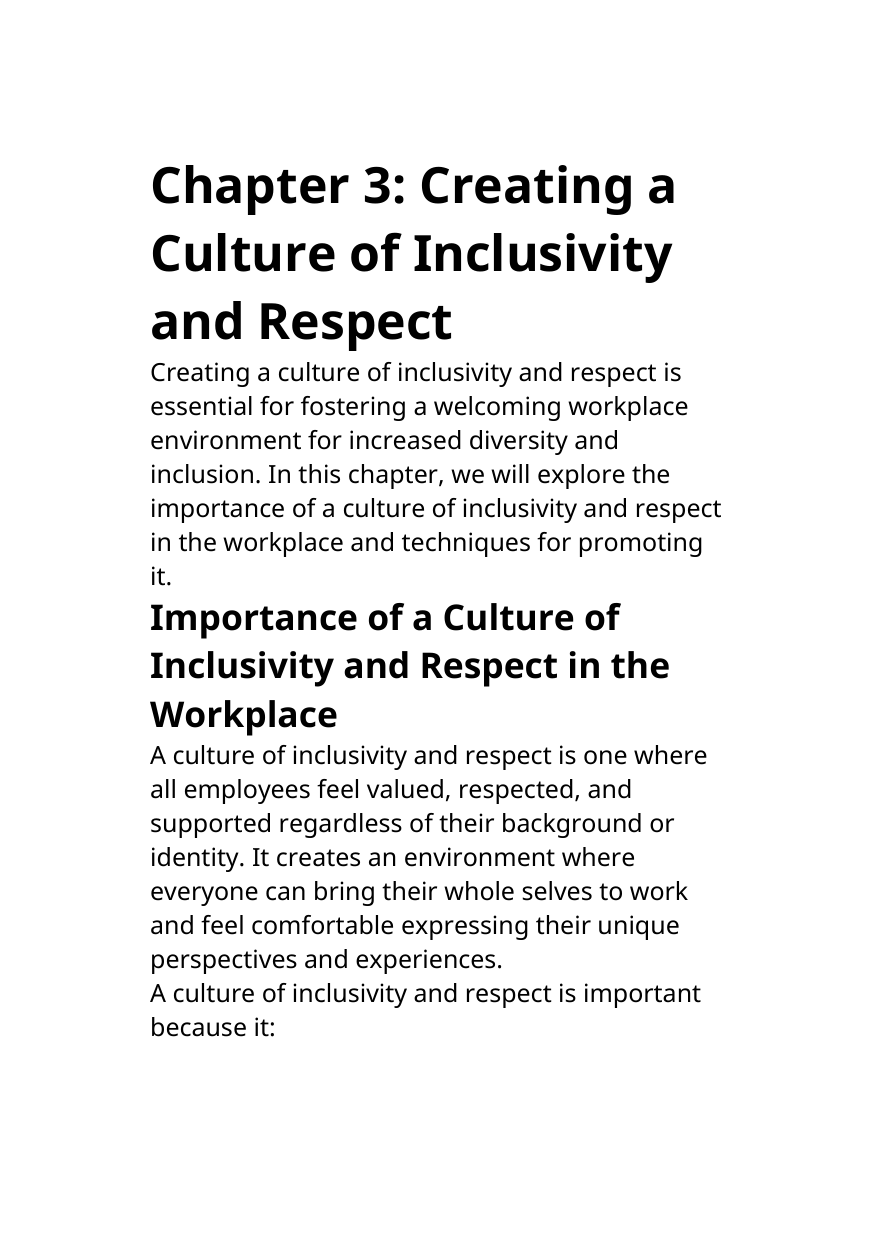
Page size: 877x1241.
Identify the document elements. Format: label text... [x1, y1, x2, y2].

subtitle Chapter 3: Creating a Culture of Inclusivity and Respect [150, 150, 727, 354]
text Creating a culture of inclusivity and respect is essential for fostering a welcoming workplace environment for increased diversity and inclusion. In this chapter, we will explore the importance of a culture of inclusivity and respect in the workplace and techniques for promoting it. [150, 354, 727, 593]
text A culture of inclusivity and respect is one where all employees feel valued, respected, and supported regardless of their background or identity. It creates an environment where everyone can bring their whole selves to work and feel comfortable expressing their unique perspectives and experiences. [150, 737, 727, 976]
text A culture of inclusivity and respect is important because it: [150, 976, 727, 1044]
subtitle Importance of a Culture of Inclusivity and Respect in the Workplace [150, 593, 727, 737]
